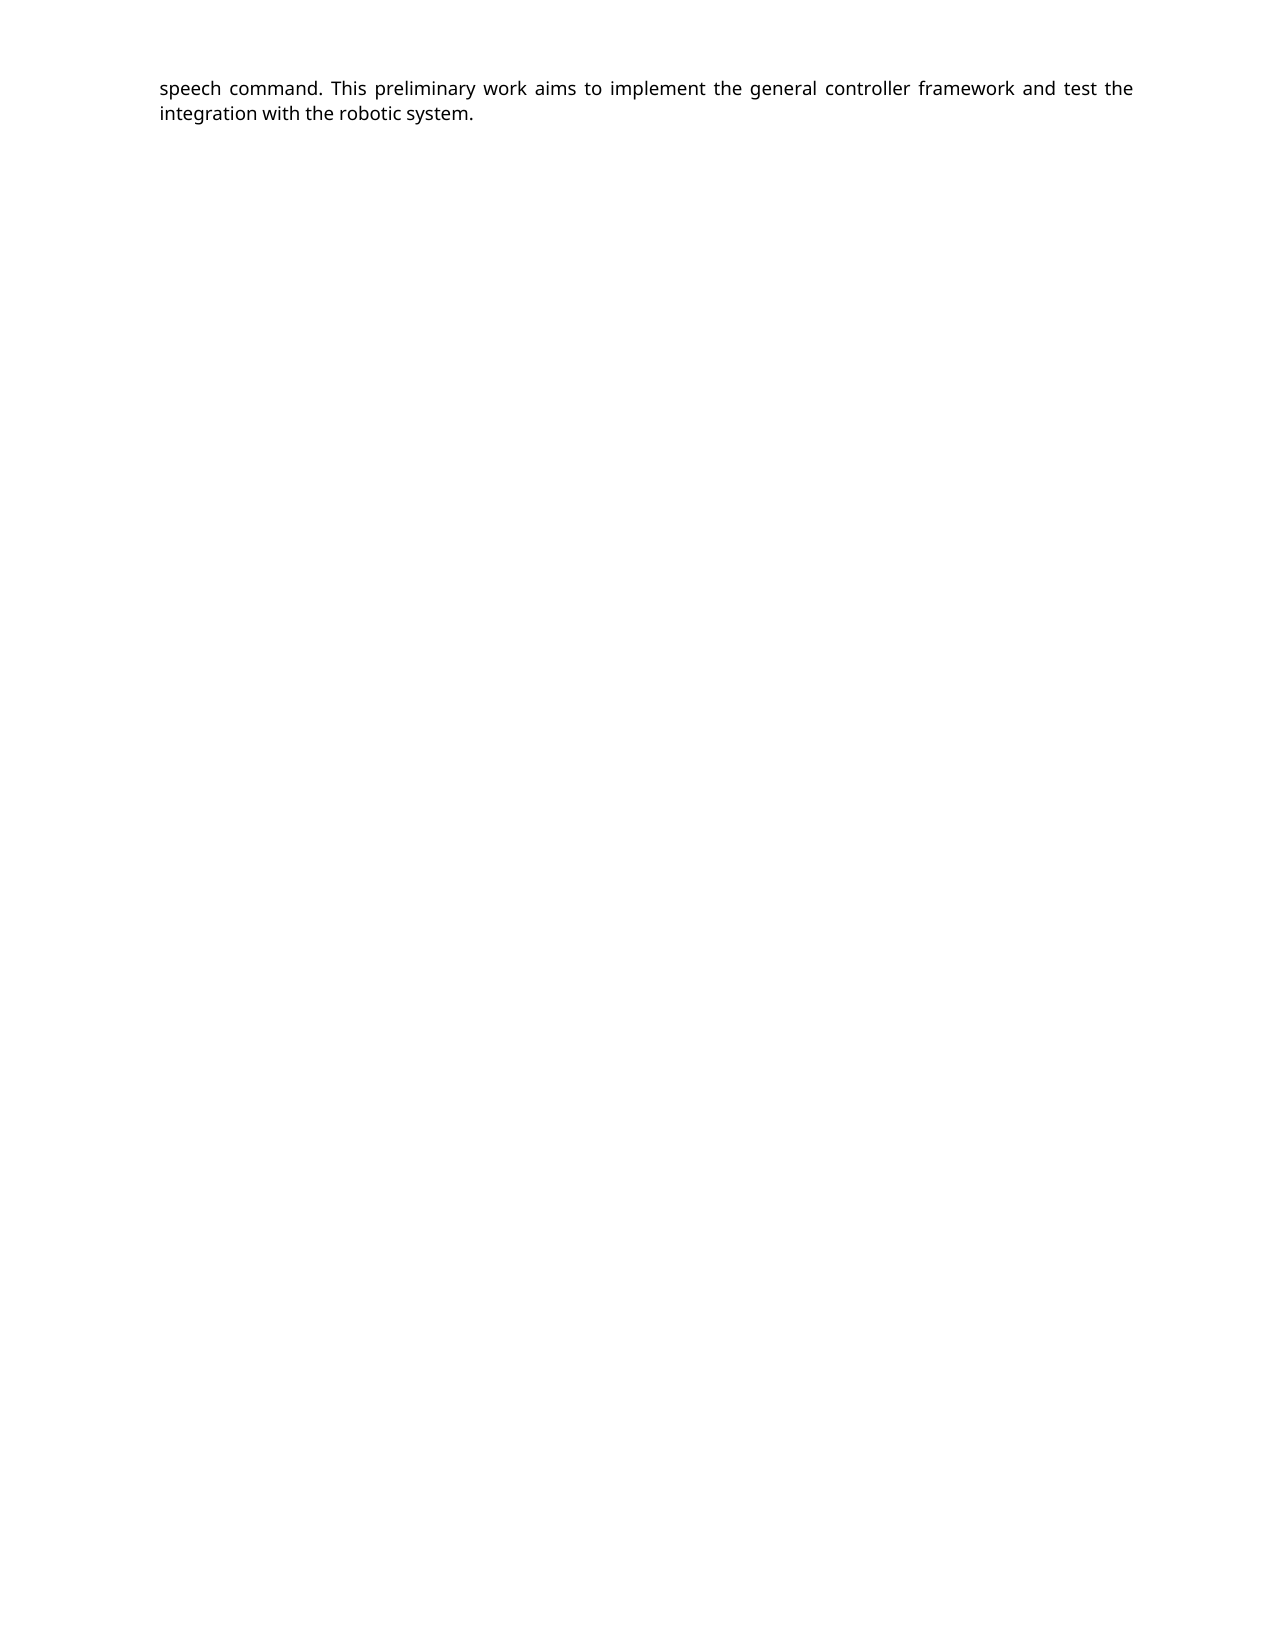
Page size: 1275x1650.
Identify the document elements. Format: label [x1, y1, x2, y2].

list [159, 75, 1134, 126]
